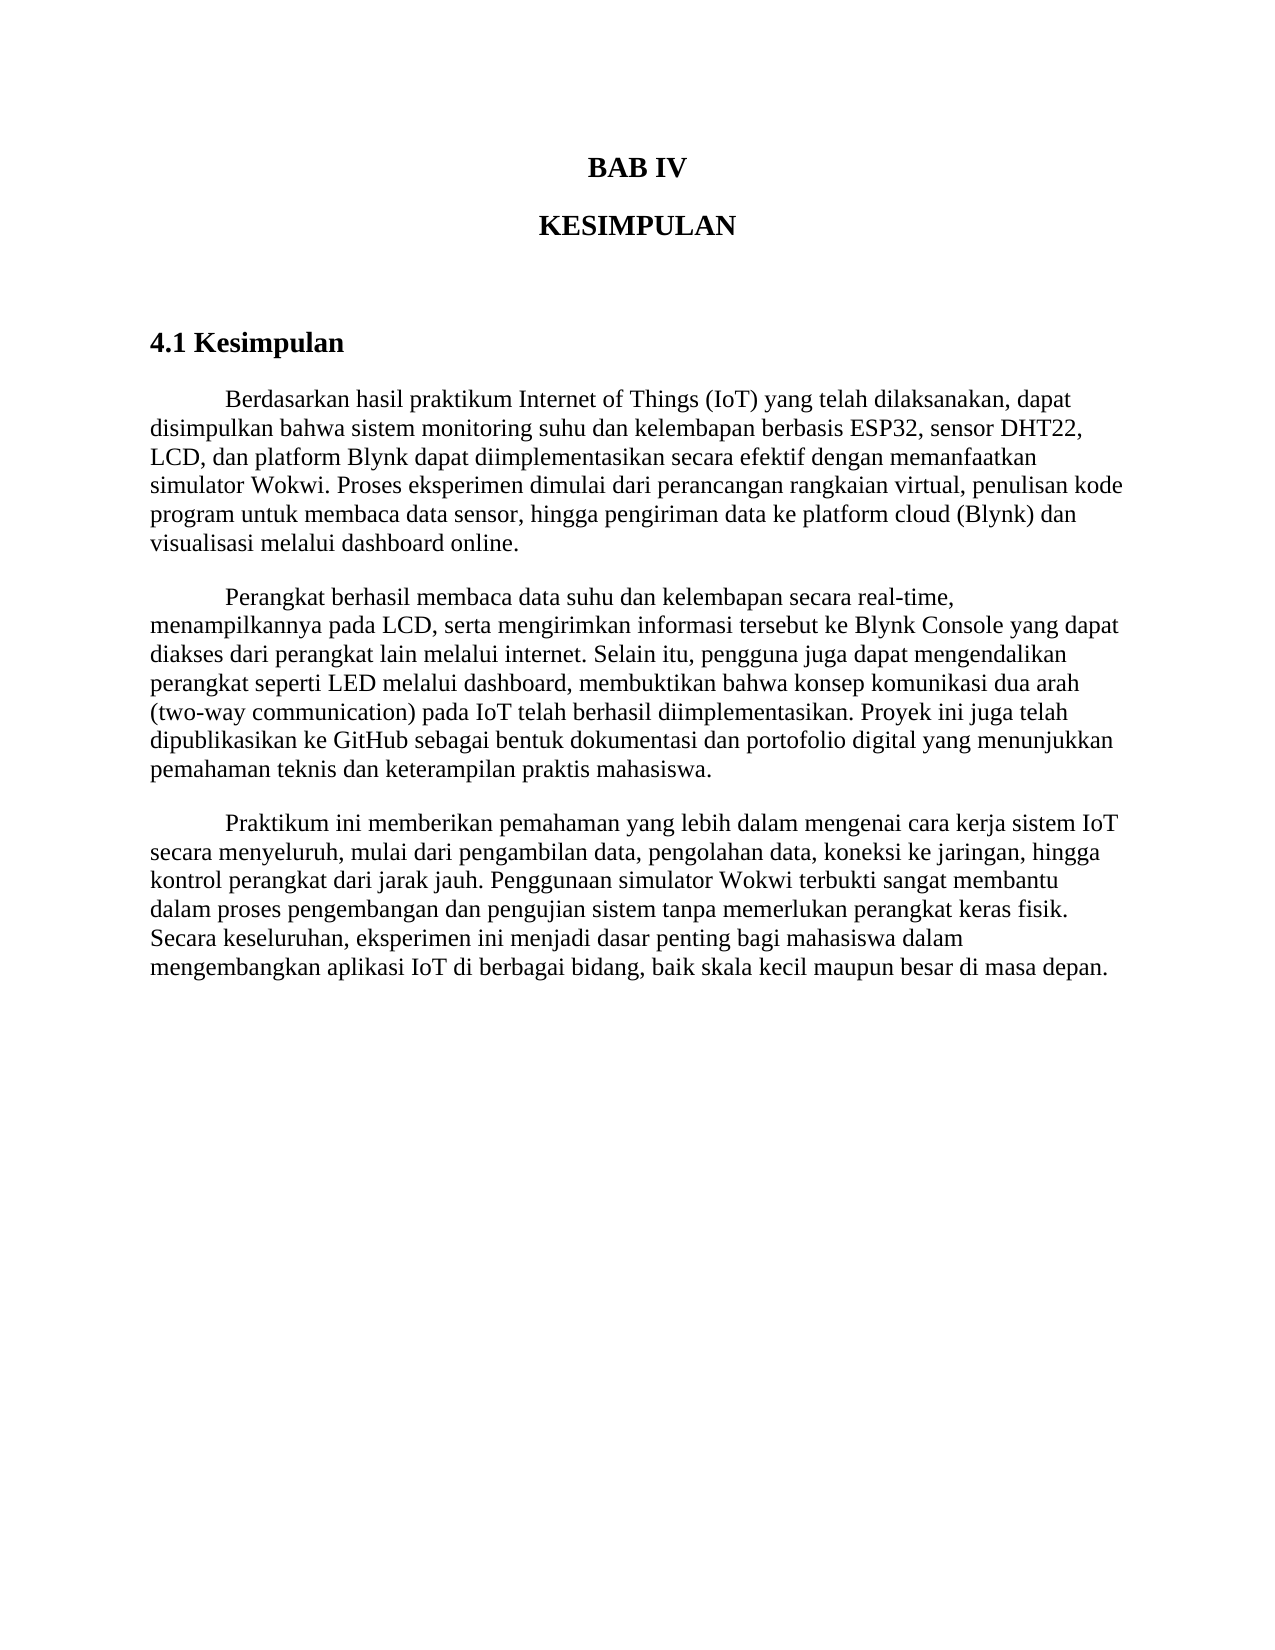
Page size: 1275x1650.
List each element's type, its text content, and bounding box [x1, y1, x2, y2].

text Berdasarkan hasil praktikum Internet of Things (IoT) yang telah dilaksanakan, dapat disimpulkan bahwa sistem monitoring suhu dan kelembapan berbasis ESP32, sensor DHT22, LCD, dan platform Blynk dapat diimplementasikan secara efektif dengan memanfaatkan simulator Wokwi. Proses eksperimen dimulai dari perancangan rangkaian virtual, penulisan kode program untuk membaca data sensor, hingga pengiriman data ke platform cloud (Blynk) dan visualisasi melalui dashboard online. [150, 384, 1125, 557]
text Perangkat berhasil membaca data suhu dan kelembapan secara real-time, menampilkannya pada LCD, serta mengirimkan informasi tersebut ke Blynk Console yang dapat diakses dari perangkat lain melalui internet. Selain itu, pengguna juga dapat mengendalikan perangkat seperti LED melalui dashboard, membuktikan bahwa konsep komunikasi dua arah (two-way communication) pada IoT telah berhasil diimplementasikan. Proyek ini juga telah dipublikasikan ke GitHub sebagai bentuk dokumentasi dan portofolio digital yang menunjukkan pemahaman teknis dan keterampilan praktis mahasiswa. [150, 582, 1125, 783]
text KESIMPULAN [150, 208, 1125, 242]
text BAB IV [150, 150, 1125, 183]
text Praktikum ini memberikan pemahaman yang lebih dalam mengenai cara kerja sistem IoT secara menyeluruh, mulai dari pengambilan data, pengolahan data, koneksi ke jaringan, hingga kontrol perangkat dari jarak jauh. Penggunaan simulator Wokwi terbukti sangat membantu dalam proses pengembangan dan pengujian sistem tanpa memerlukan perangkat keras fisik. Secara keseluruhan, eksperimen ini menjadi dasar penting bagi mahasiswa dalam mengembangkan aplikasi IoT di berbagai bidang, baik skala kecil maupun besar di masa depan. [150, 808, 1125, 980]
text 4.1 Kesimpulan [150, 326, 1125, 359]
